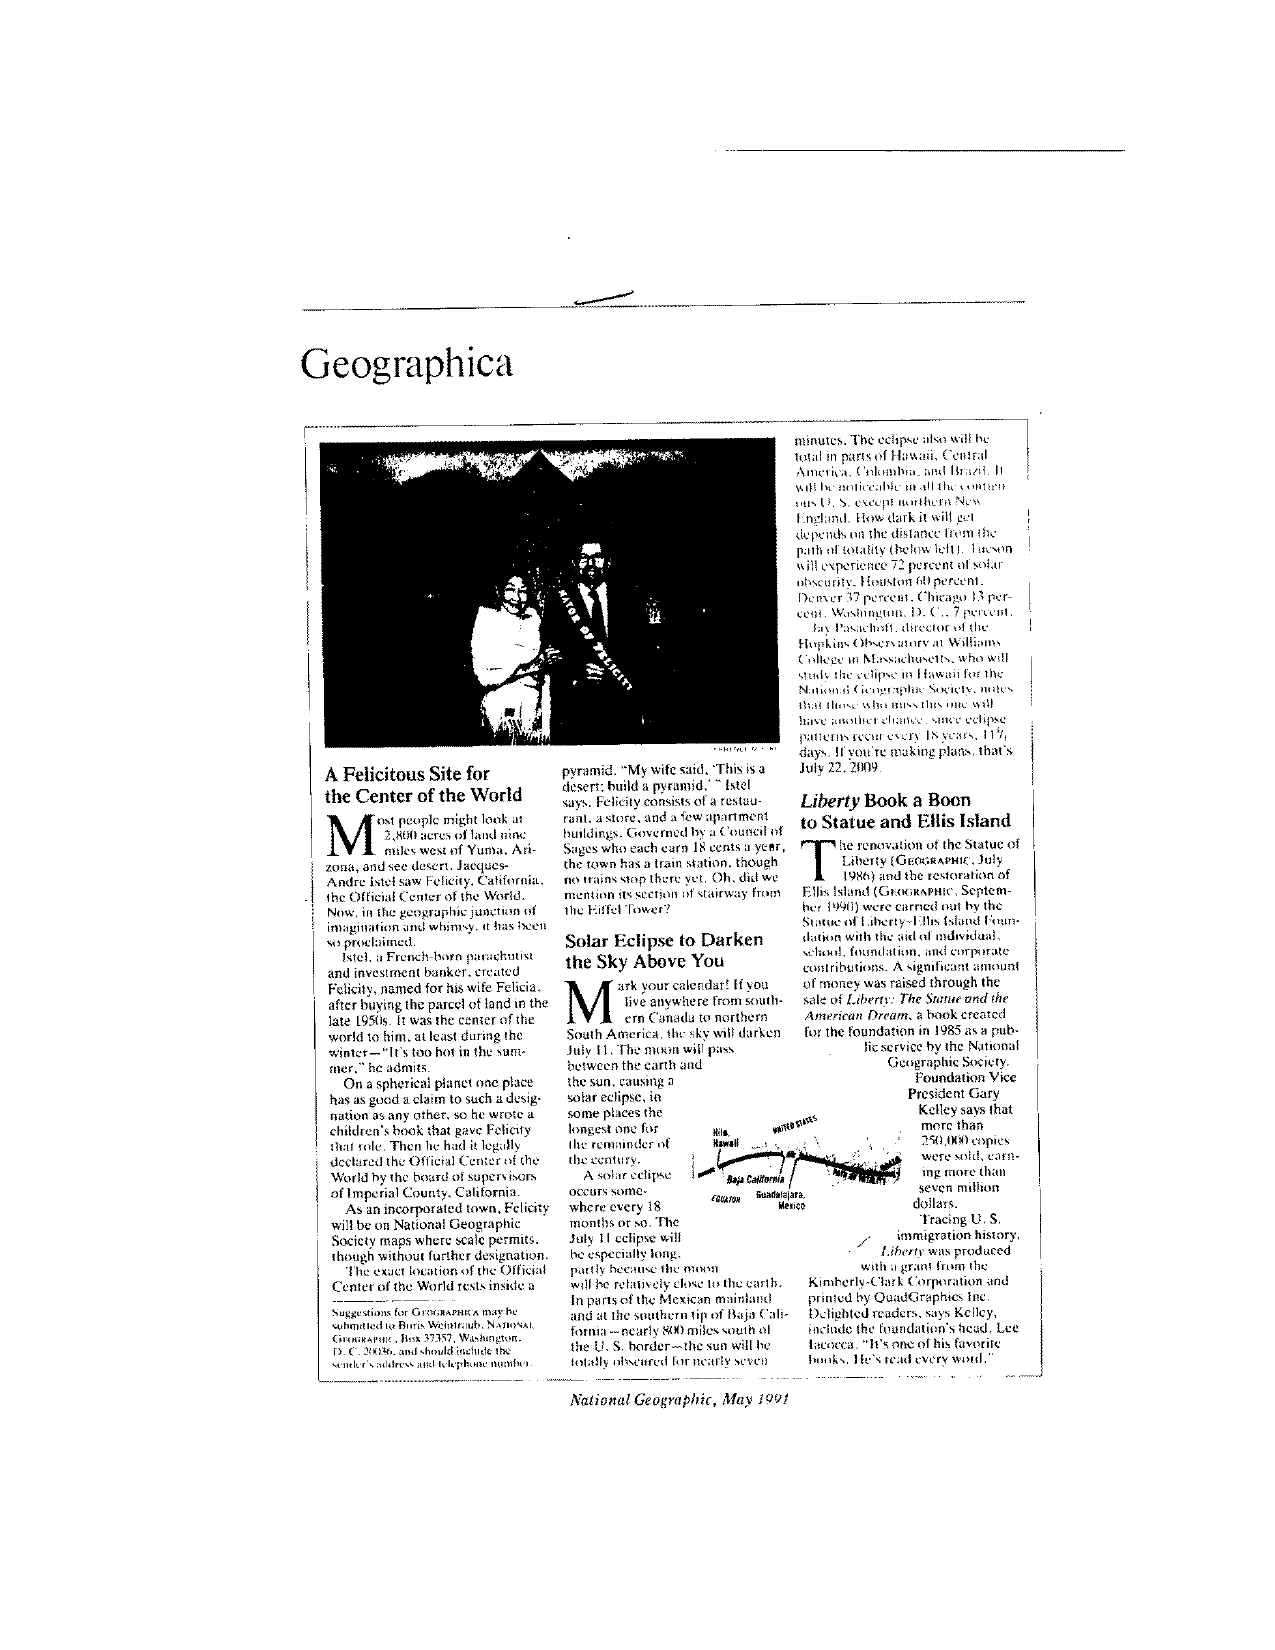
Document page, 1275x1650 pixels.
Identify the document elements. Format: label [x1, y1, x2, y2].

picture [150, 150, 1125, 1451]
